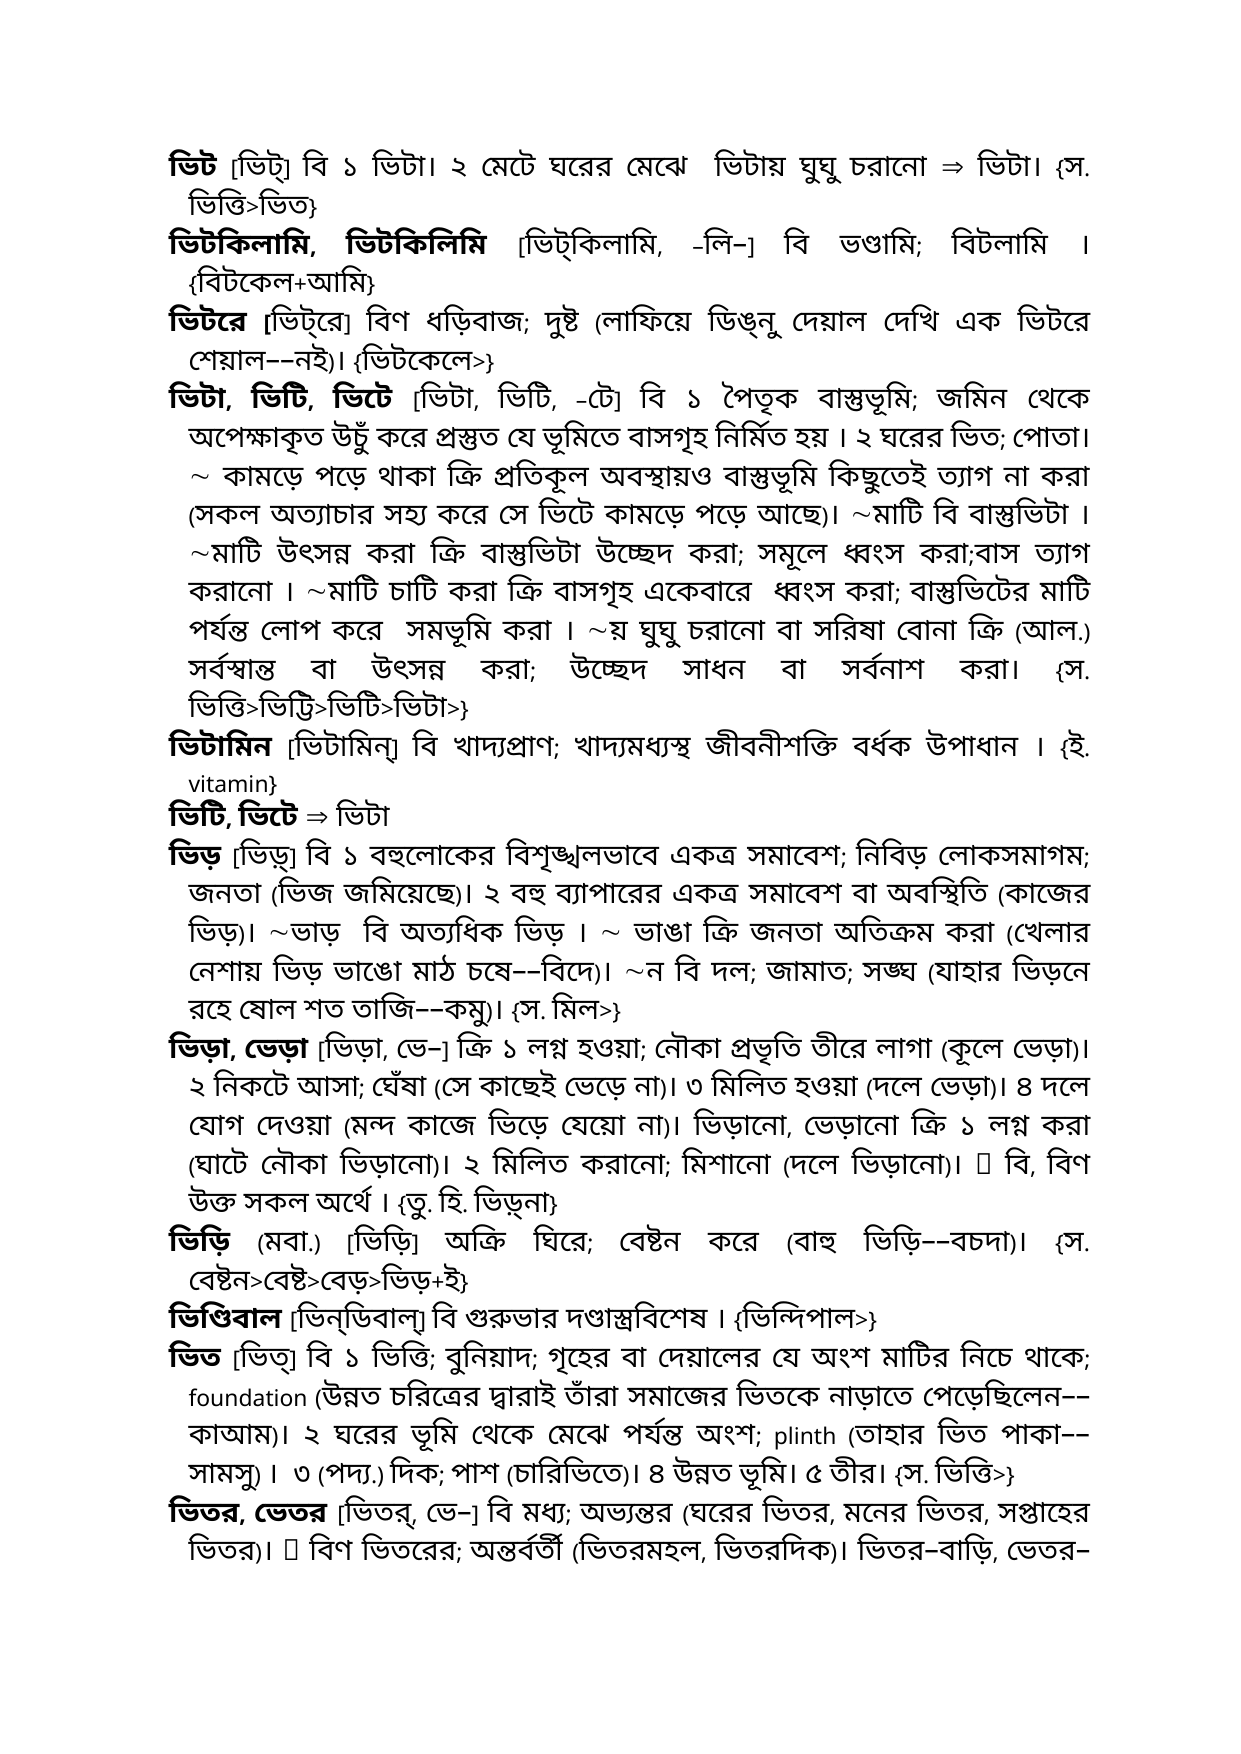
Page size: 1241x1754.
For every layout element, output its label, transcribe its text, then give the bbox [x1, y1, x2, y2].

text ভিত [ভিত্‌] বি ১ ভিত্তি; বুনিয়াদ; গৃহের বা দেয়ালের যে অংশ মাটির নিচে থাকে; foundation (উন্নত চরিত্রের দ্বারাই তাঁরা সমাজের ভিতকে নাড়াতে পেড়েছিলেন––কাআম)। ২ ঘরের ভূমি থেকে মেঝে পর্যন্ত অংশ; plinth (তাহার ভিত পাকা––সামসু) । ৩ (পদ্য.) দিক; পাশ (চারিভিতে)। ৪ উন্নত ভূমি। ৫ তীর। {স. ভিত্তি>} [169, 1341, 1090, 1495]
text ভিড়ি (মবা.) [ভিড়ি] অক্রি ঘিরে; বেষ্টন করে (বাহু ভিড়ি––বচদা)। {স. বেষ্টন>বেষ্ট>বেড়>ভিড়+ই} [169, 1225, 1090, 1302]
text ভিটা, ভিটি, ভিটে [ভিটা, ভিটি, –টে] বি ১ পৈতৃক বাস্তুভূমি; জমিন থেকে অপেক্ষাকৃত উচুঁ করে প্রস্তুত যে ভূমিতে বাসগৃহ নির্মিত হয় । ২ ঘরের ভিত; পোতা। কামড়ে পড়ে থাকা ক্রি প্রতিকূল অবস্থায়ও বাস্তুভূমি কিছুতেই ত্যাগ না করা (সকল অত্যাচার সহ্য করে সে ভিটে কামড়ে পড়ে আছে)। মাটি বি বাস্তুভিটা । মাটি উৎসন্ন করা ক্রি বাস্তুভিটা উচ্ছেদ করা; সমূলে ধ্বংস করা;বাস ত্যাগ করানো । মাটি চাটি করা ক্রি বাসগৃহ একেবারে ধ্বংস করা; বাস্তুভিটের মাটি পর্যন্ত লোপ করে সমভূমি করা । য় ঘুঘু চরানো বা সরিষা বোনা ক্রি (আল.) সর্বস্বান্ত বা উৎসন্ন করা; উচ্ছেদ সাধন বা সর্বনাশ করা। {স. ভিত্তি>ভিট্টি>ভিটি>ভিটা>} [169, 382, 1090, 730]
text ভিটরে [ভিট্‌রে] বিণ ধড়িবাজ; দুষ্ট (লাফিয়ে ডিঙ্‌নু দেয়াল দেখি এক ভিটরে শেয়াল––নই)। {ভিটকেলে>} [169, 304, 1090, 382]
text ভিটামিন [ভিটামিন্‌] বি খাদ্যপ্রাণ; খাদ্যমধ্যস্থ জীবনীশক্তি বর্ধক উপাধান । {ই. vitamin} [169, 730, 1090, 799]
text ভিটকিলামি, ভিটকিলিমি [ভিট্‌কিলামি, –লি–] বি ভণ্ডামি; বিটলামি । {বিটকেল+আমি} [169, 227, 1090, 304]
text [169, 1495, 1090, 1572]
text ভিণ্ডিবাল [ভিন্‌ডিবাল্‌] বি গুরুভার দণ্ডাস্ত্রবিশেষ । {ভিন্দিপাল>} [169, 1302, 1090, 1341]
text ভিড়া, ভেড়া [ভিড়া, ভে–] ক্রি ১ লগ্ন হওয়া; নৌকা প্রভৃতি তীরে লাগা (কূলে ভেড়া)। ২ নিকটে আসা; ঘেঁষা (সে কাছেই ভেড়ে না)। ৩ মিলিত হওয়া (দলে ভেড়া)। ৪ দলে যোগ দেওয়া (মন্দ কাজে ভিড়ে যেয়ো না)। ভিড়ানো, ভেড়ানো ক্রি ১ লগ্ন করা (ঘাটে নৌকা ভিড়ানো)। ২ মিলিত করানো; মিশানো (দলে ভিড়ানো)। বি, বিণ উক্ত সকল অর্থে । {তু. হি. ভিড়্‌না} [169, 1031, 1090, 1225]
text ভিট [ভিট্‌] বি ১ ভিটা। ২ মেটে ঘরের মেঝে ভিটায় ঘুঘু চরানো ভিটা। {স. ভিত্তি>ভিত} [169, 150, 1090, 227]
text ভিড় [ভিড়্‌] বি ১ বহুলোকের বিশৃঙ্খলভাবে একত্র সমাবেশ; নিবিড় লোকসমাগম; জনতা (ভিজ জমিয়েছে)। ২ বহু ব্যাপারের একত্র সমাবেশ বা অবস্থিতি (কাজের ভিড়)। ভাড় বি অত্যধিক ভিড় । ভাঙা ক্রি জনতা অতিক্রম করা (খেলার নেশায় ভিড় ভাঙো মাঠ চষে––বিদে)। ন বি দল; জামাত; সঙ্ঘ (যাহার ভিড়নে রহে ষোল শত তাজি––কমু)। {স. মিল>} [169, 838, 1090, 1031]
text ভিটি, ভিটে ভিটা [169, 799, 1090, 838]
